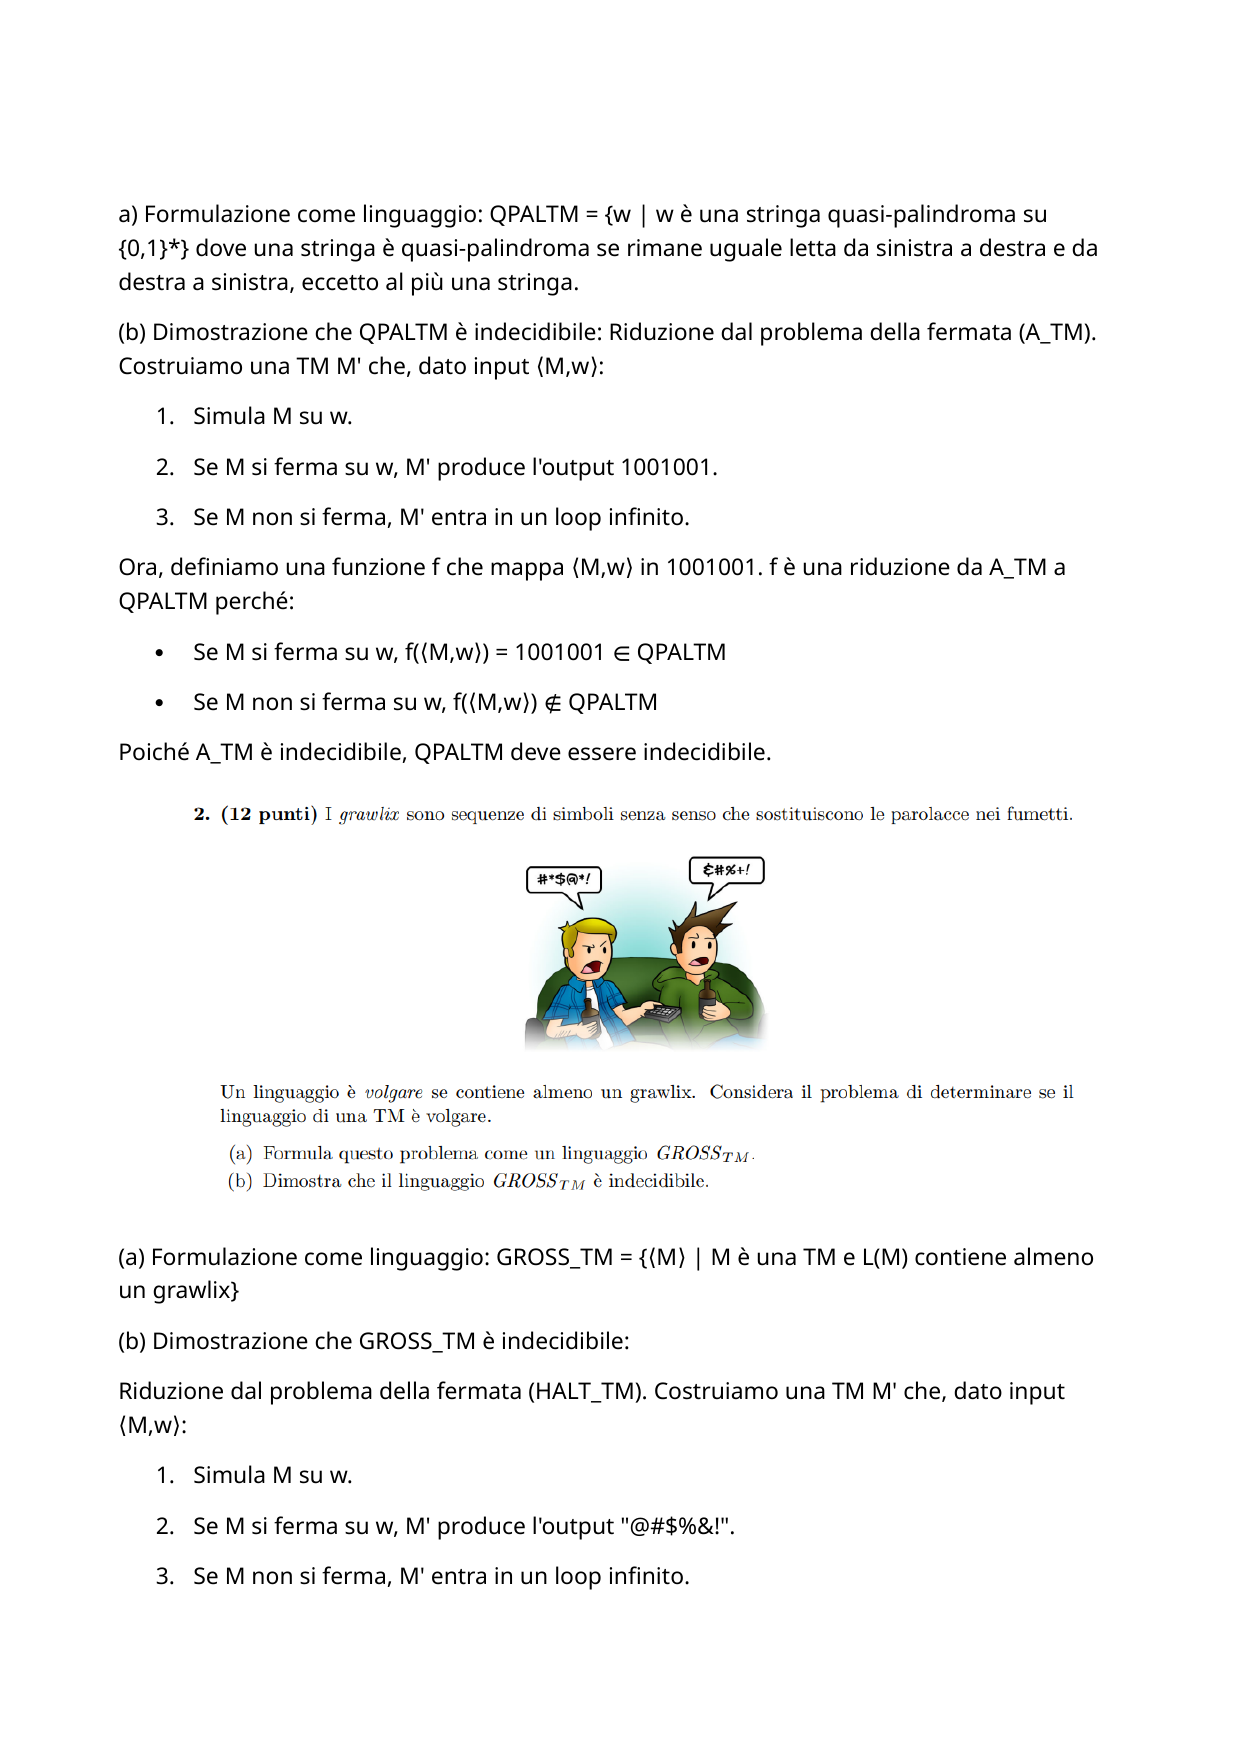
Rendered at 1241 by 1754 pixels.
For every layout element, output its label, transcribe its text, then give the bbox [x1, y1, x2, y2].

list Se M si ferma su w, M' produce l'output "@#$%&!". [156, 1510, 1122, 1541]
text (a) Formulazione come linguaggio: GROSS_TM = {⟨M⟩ | M è una TM e L(M) contiene almeno un grawlix} [118, 1241, 1122, 1306]
text Ora, definiamo una funzione f che mappa ⟨M,w⟩ in 1001001. f è una riduzione da A_TM a QPALTM perché: [118, 551, 1122, 616]
list Se M non si ferma su w, f(⟨M,w⟩) ∉ QPALTM [156, 686, 1122, 717]
text (b) Dimostrazione che QPALTM è indecidibile: Riduzione dal problema della fermata (A_TM). Costruiamo una TM M' che, dato input ⟨M,w⟩: [118, 316, 1122, 381]
list Se M si ferma su w, M' produce l'output 1001001. [156, 451, 1122, 482]
list Simula M su w. [156, 1459, 1122, 1491]
text Riduzione dal problema della fermata (HALT_TM). Costruiamo una TM M' che, dato input ⟨M,w⟩: [118, 1375, 1122, 1440]
text a) Formulazione come linguaggio: QPALTM = {w | w è una stringa quasi-palindroma su {0,1}*} dove una stringa è quasi-palindroma se rimane uguale letta da sinistra a destra e da destra a sinistra, eccetto al più una stringa. [118, 198, 1122, 297]
picture [182, 793, 1086, 1197]
list Se M non si ferma, M' entra in un loop infinito. [156, 501, 1122, 532]
text Poiché A_TM è indecidibile, QPALTM deve essere indecidibile. [118, 736, 1122, 768]
list Se M si ferma su w, f(⟨M,w⟩) = 1001001 ∈ QPALTM [156, 636, 1122, 667]
text (b) Dimostrazione che GROSS_TM è indecidibile: [118, 1325, 1122, 1356]
list Simula M su w. [156, 400, 1122, 431]
list Se M non si ferma, M' entra in un loop infinito. [156, 1560, 1122, 1591]
